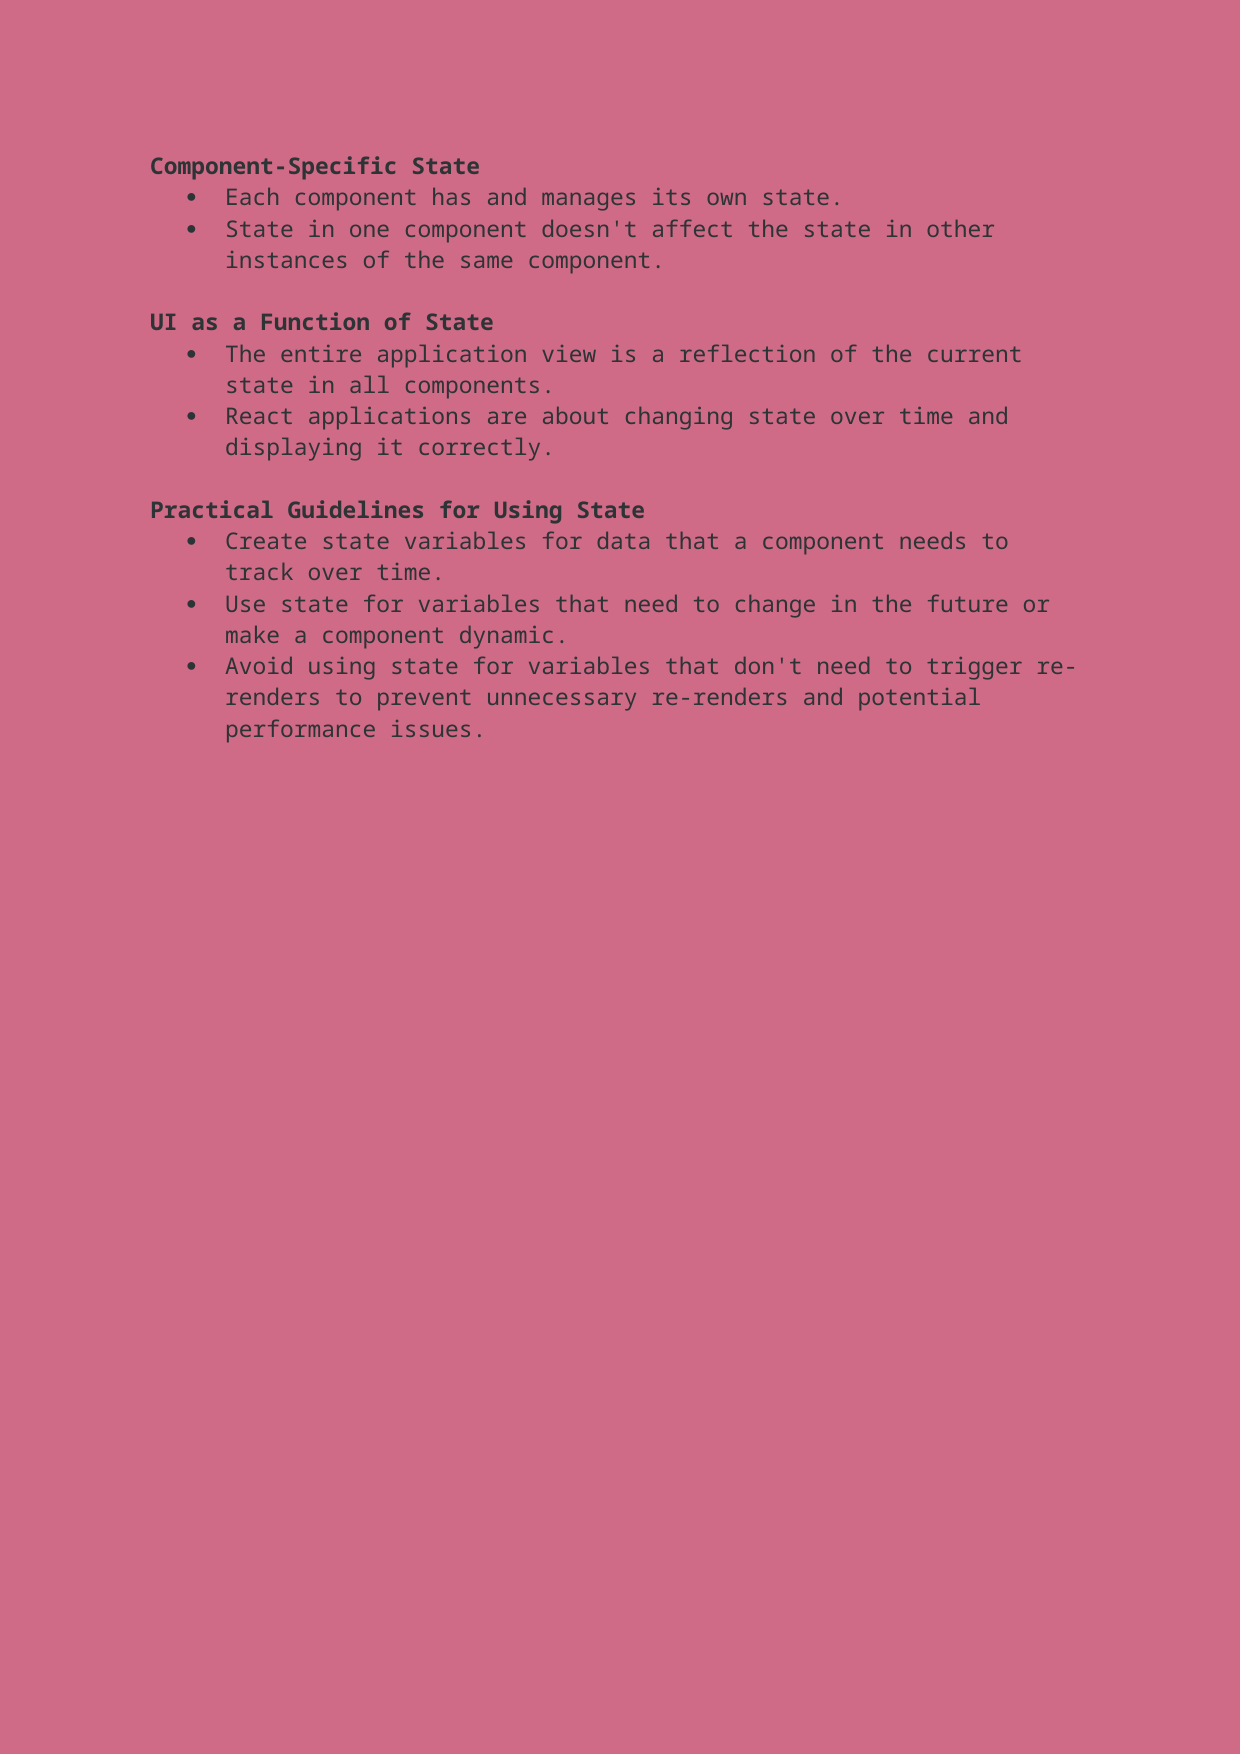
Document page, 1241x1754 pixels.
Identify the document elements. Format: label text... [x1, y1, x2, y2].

list The entire application view is a reflection of the current state in all components. [187, 337, 1090, 400]
text UI as a Function of State [150, 306, 1090, 337]
list Create state variables for data that a component needs to track over time. [187, 525, 1090, 587]
text Component-Specific State [150, 150, 1090, 181]
list Use state for variables that need to change in the future or make a component dynamic. [187, 587, 1090, 650]
list Each component has and manages its own state. [187, 181, 1090, 212]
text Practical Guidelines for Using State [150, 494, 1090, 525]
list React applications are about changing state over time and displaying it correctly. [187, 400, 1090, 462]
list Avoid using state for variables that don't need to trigger re-renders to prevent unnecessary re-renders and potential performance issues. [187, 650, 1090, 744]
list State in one component doesn't affect the state in other instances of the same component. [187, 212, 1090, 275]
